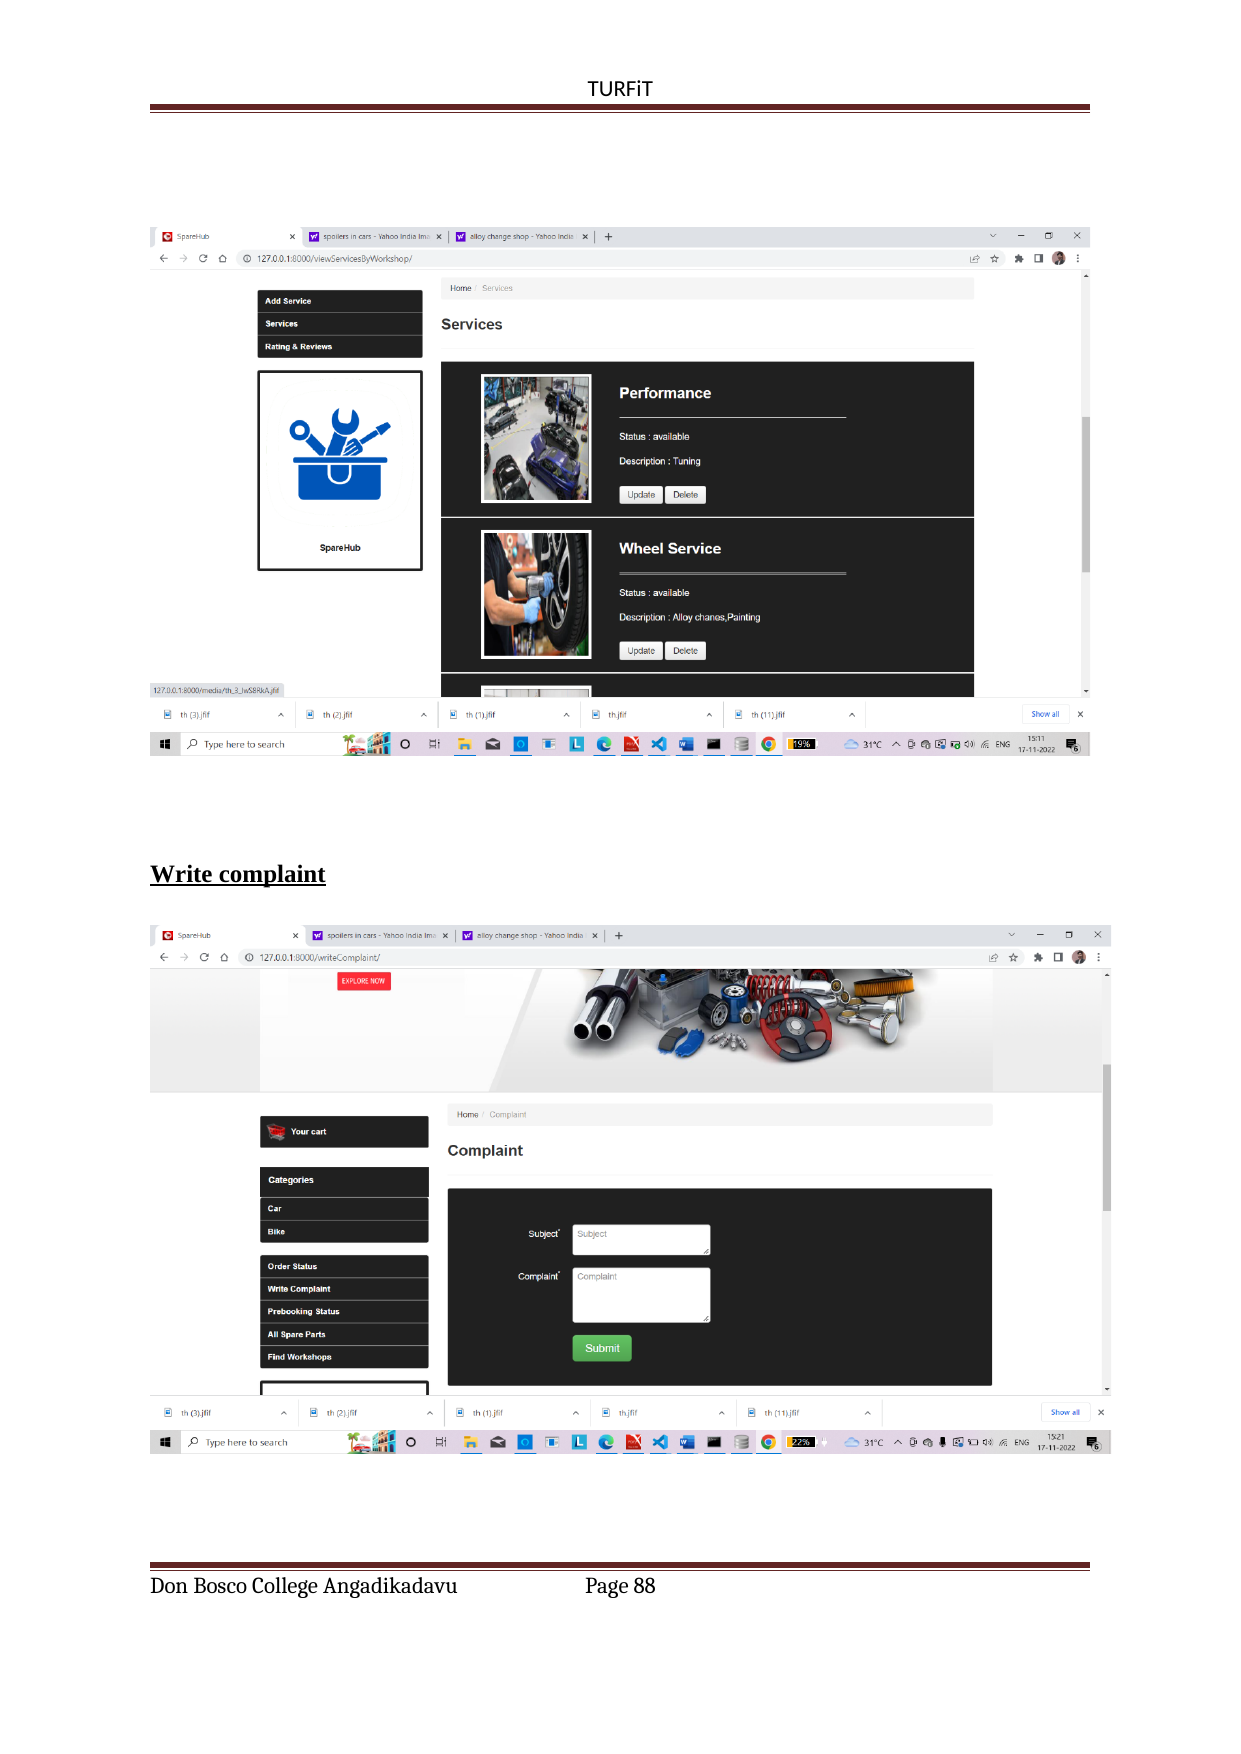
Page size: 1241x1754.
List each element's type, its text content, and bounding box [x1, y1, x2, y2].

picture [150, 925, 1112, 1454]
picture [150, 227, 1091, 756]
text Write complaint [150, 859, 1090, 888]
